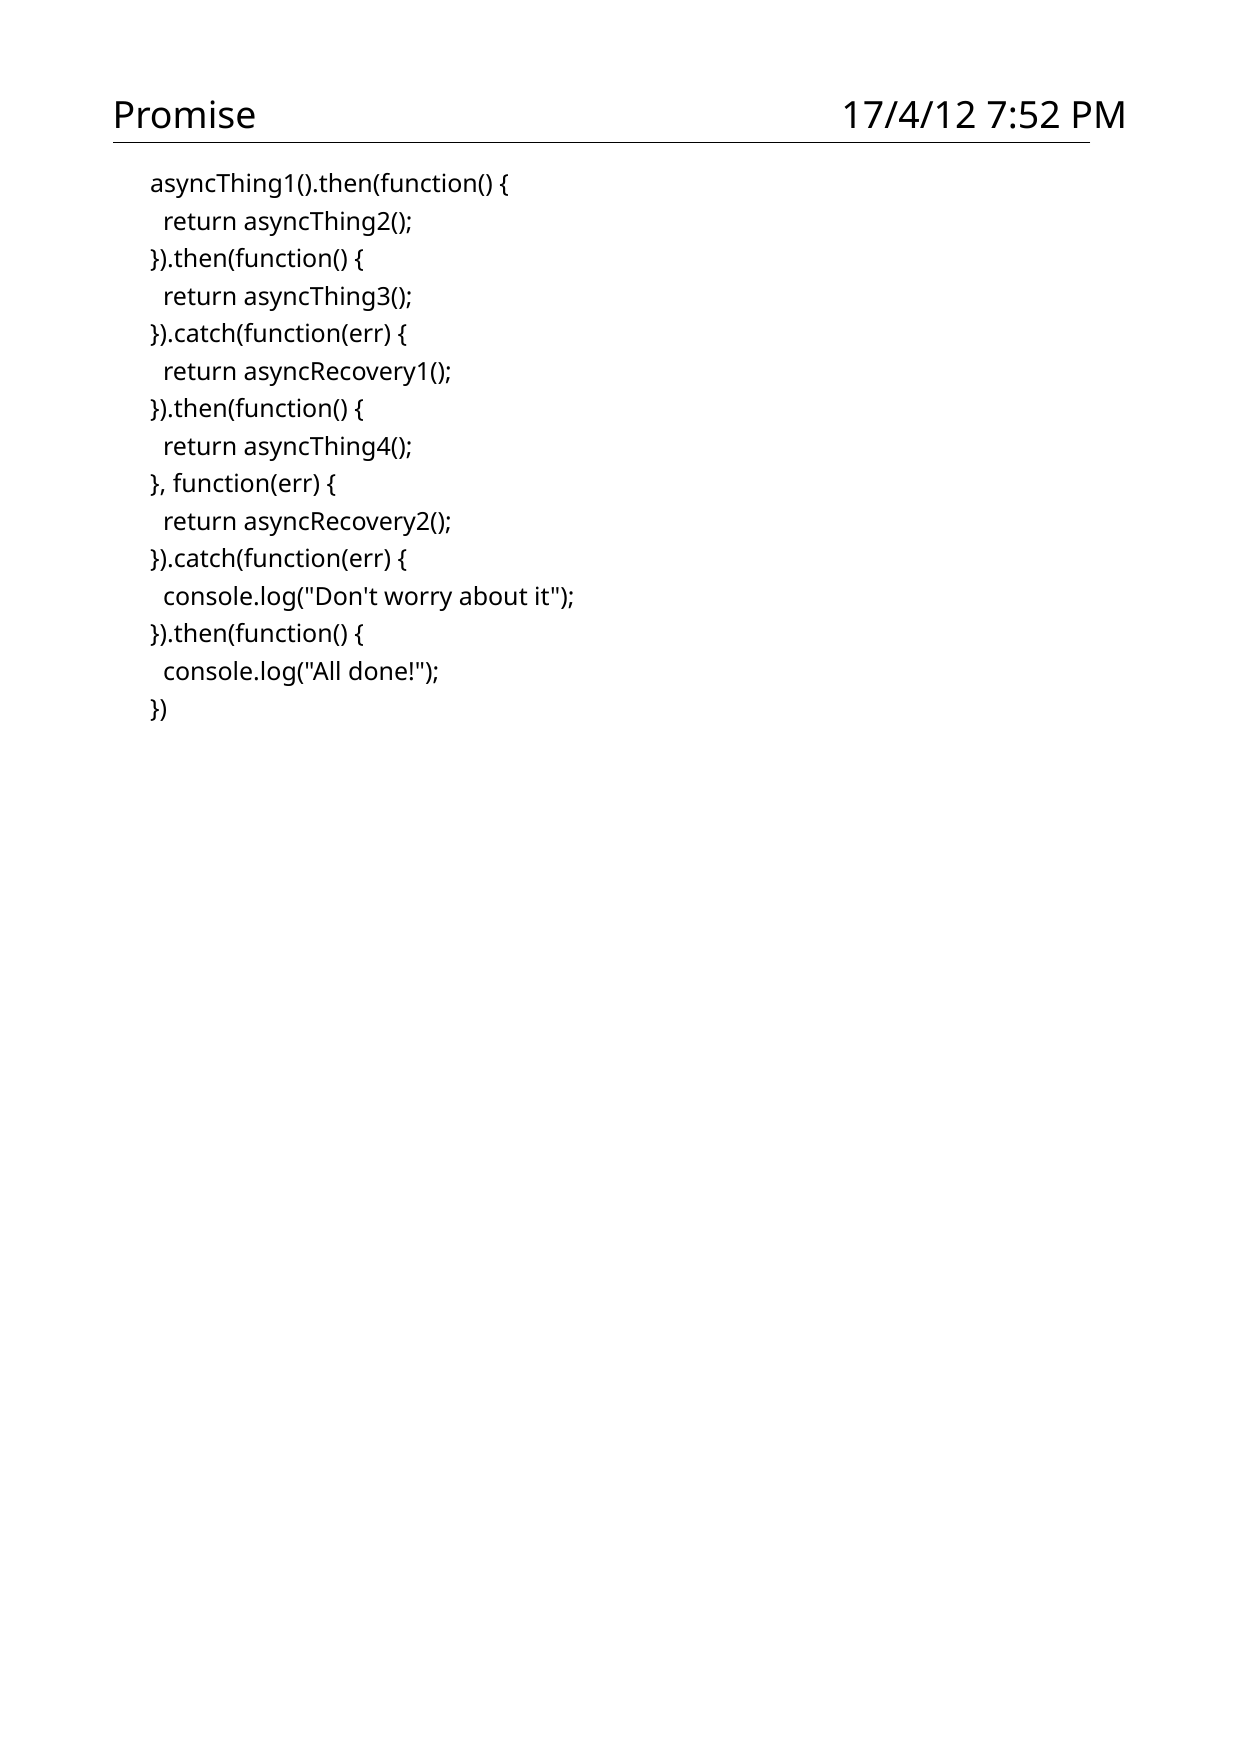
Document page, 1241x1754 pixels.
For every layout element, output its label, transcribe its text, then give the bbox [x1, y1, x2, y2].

text asyncThing1().then(function() { return asyncThing2(); }).then(function() { return asyncThing3(); }).catch(function(err) { return asyncRecovery1(); }).then(function() { return asyncThing4(); }, function(err) { return asyncRecovery2(); }).catch(function(err) { console.log("Don't worry about it"); }).then(function() { console.log("All done!"); }) [150, 164, 1090, 727]
